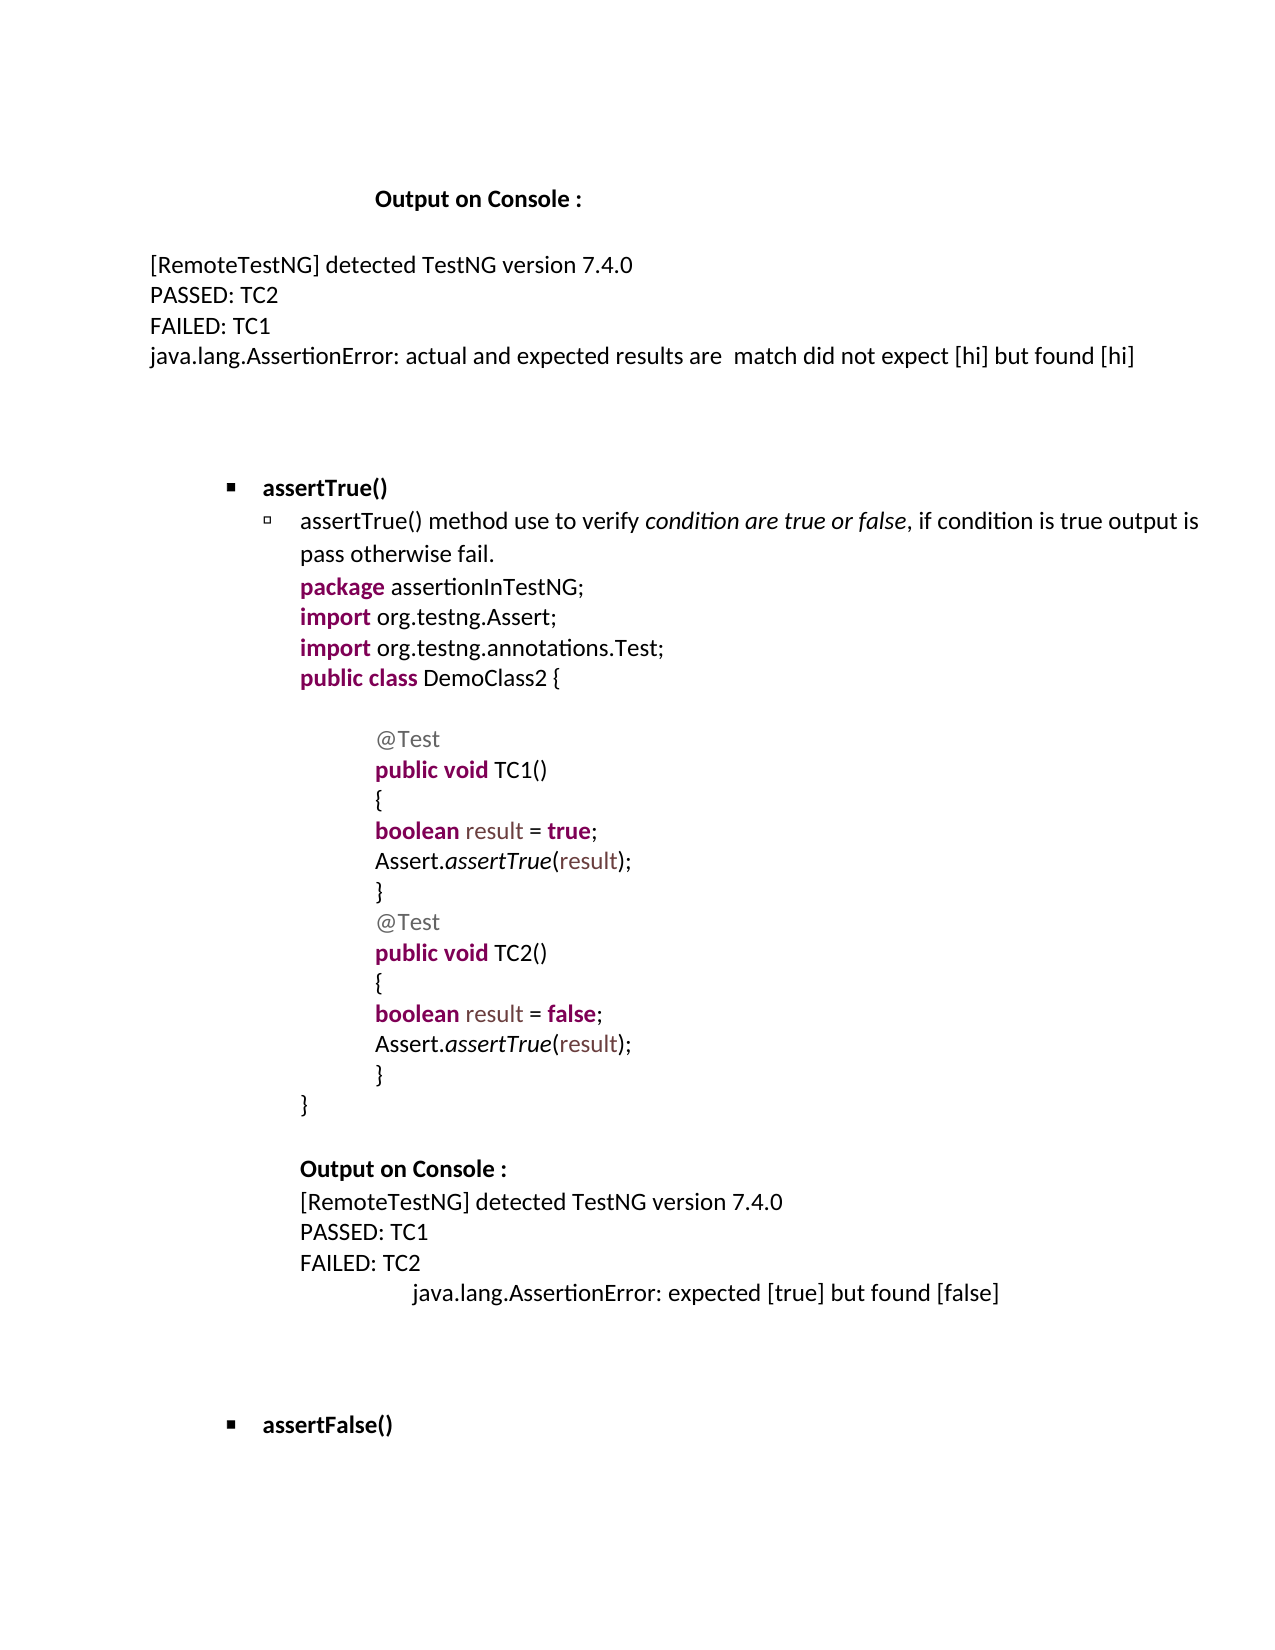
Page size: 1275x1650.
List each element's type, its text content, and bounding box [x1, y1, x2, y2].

text Assert.assertTrue(result); [300, 1028, 1209, 1059]
text } [300, 1089, 1209, 1120]
list assertTrue() [225, 472, 1209, 502]
text public void TC2() [300, 937, 1209, 967]
text public class DemoClass2 { [300, 662, 1209, 693]
text public void TC1() [300, 754, 1209, 784]
text @Test [300, 723, 1209, 754]
text [RemoteTestNG] detected TestNG version 7.4.0 [150, 249, 1209, 279]
text PASSED: TC1 [300, 1216, 1209, 1247]
list assertFalse() [225, 1409, 1209, 1440]
text } [300, 1059, 1209, 1089]
text } [300, 876, 1209, 906]
text import org.testng.annotations.Test; [300, 632, 1209, 662]
text boolean result = true; [300, 815, 1209, 845]
text import org.testng.Assert; [300, 601, 1209, 632]
text @Test [300, 906, 1209, 937]
text Output on Console : [300, 1153, 1209, 1183]
list java.lang.AssertionError: expected [true] but found [false] [412, 1277, 1209, 1308]
text { [300, 784, 1209, 815]
list assertTrue() method use to verify condition are true or false, if condition is true output is pass otherwise fail. [262, 505, 1209, 568]
text package assertionInTestNG; [300, 571, 1209, 601]
text [RemoteTestNG] detected TestNG version 7.4.0 [300, 1186, 1209, 1216]
text FAILED: TC2 [300, 1247, 1209, 1277]
text PASSED: TC2 [150, 279, 1209, 310]
text Assert.assertTrue(result); [300, 845, 1209, 876]
text Output on Console : [375, 183, 1209, 213]
text boolean result = false; [300, 998, 1209, 1028]
text java.lang.AssertionError: actual and expected results are match did not expect [hi] but found [hi] [150, 340, 1209, 371]
text { [300, 967, 1209, 998]
text FAILED: TC1 [150, 310, 1209, 340]
